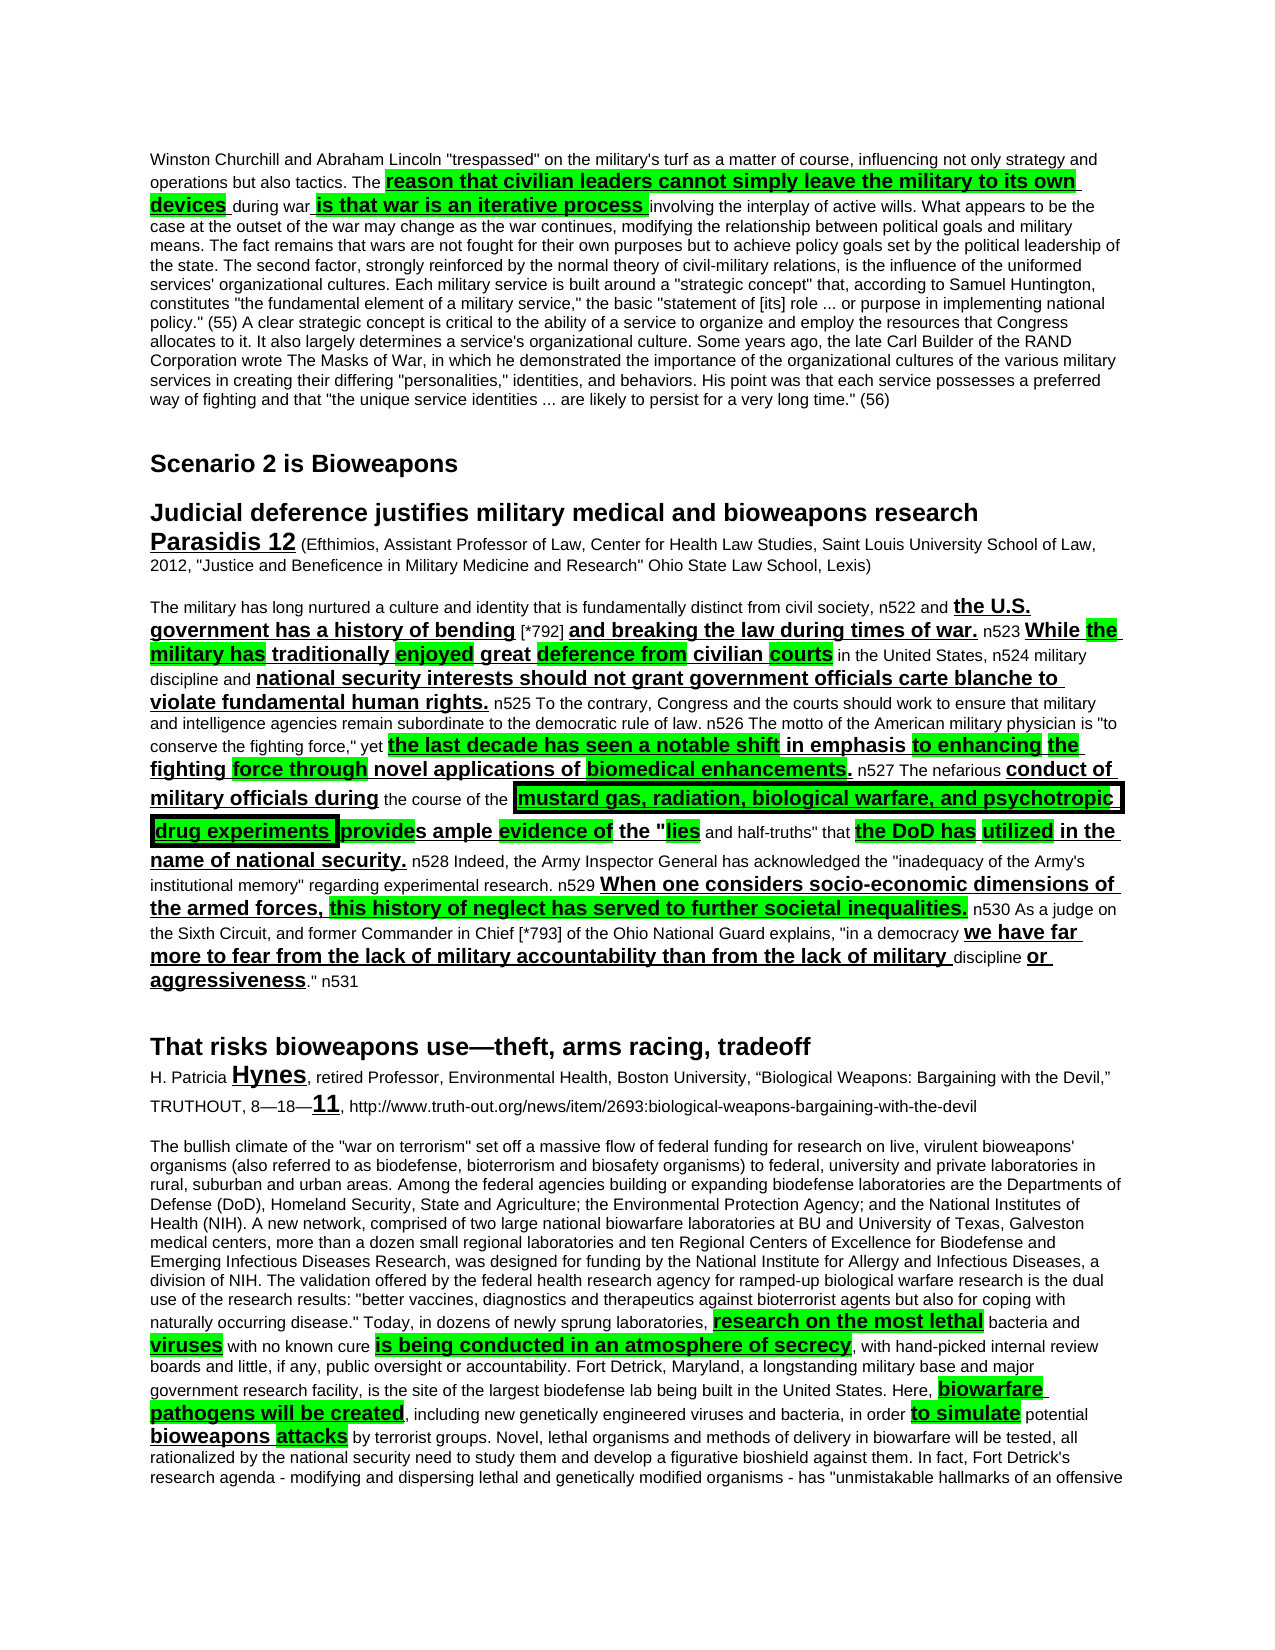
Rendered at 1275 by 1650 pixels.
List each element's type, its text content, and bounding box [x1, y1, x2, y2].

text H. Patricia Hynes, retired Professor, Environmental Health, Boston University, “Biological Weapons: Bargaining with the Devil,” TRUTHOUT, 8—18—11, http://www.truth-out.org/news/item/2693:biological-weapons-bargaining-with-the-devil [150, 1060, 1125, 1118]
subtitle That risks bioweapons use—theft, arms racing, tradeoff [150, 1031, 1125, 1060]
text Parasidis 12 (Efthimios, Assistant Professor of Law, Center for Health Law Studies, Saint Louis University School of Law, 2012, "Justice and Beneficence in Military Medicine and Research" Ohio State Law School, Lexis) [150, 527, 1125, 575]
subtitle Scenario 2 is Bioweapons [150, 449, 1125, 477]
text The military has long nurtured a culture and identity that is fundamentally distinct from civil society, n522 and the U.S. government has a history of bending [*792] and breaking the law during times of war. n523 While the military has traditionally enjoyed great deference from civilian courts in the United States, n524 military discipline and national security interests should not grant government officials carte blanche to violate fundamental human rights. n525 To the contrary, Congress and the courts should work to ensure that military and intelligence agencies remain subordinate to the democratic rule of law. n526 The motto of the American military physician is "to conserve the fighting force," yet the last decade has seen a notable shift in emphasis to enhancing the fighting force through novel applications of biomedical enhancements. n527 The nefarious conduct of military officials during the course of the mustard gas, radiation, biological warfare, and psychotropic drug experiments provides ample evidence of the "lies and half-truths" that the DoD has utilized in the name of national security. n528 Indeed, the Army Inspector General has acknowledged the "inadequacy of the Army's institutional memory" regarding experimental research. n529 When one considers socio-economic dimensions of the armed forces, this history of neglect has served to further societal inequalities. n530 As a judge on the Sixth Circuit, and former Commander in Chief [*793] of the Ohio National Guard explains, "in a democracy we have far more to fear from the lack of military accountability than from the lack of military discipline or aggressiveness." n531 [150, 594, 1125, 781]
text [150, 1137, 1125, 1487]
text The military has long nurtured a culture and identity that is fundamentally distinct from civil society, n522 and the U.S. government has a history of bending [*792] and breaking the law during times of war. n523 While the military has traditionally enjoyed great deference from civilian courts in the United States, n524 military discipline and national security interests should not grant government officials carte blanche to violate fundamental human rights. n525 To the contrary, Congress and the courts should work to ensure that military and intelligence agencies remain subordinate to the democratic rule of law. n526 The motto of the American military physician is "to conserve the fighting force," yet the last decade has seen a notable shift in emphasis to enhancing the fighting force through novel applications of biomedical enhancements. n527 The nefarious conduct of military officials during the course of the mustard gas, radiation, biological warfare, and psychotropic drug experiments provides ample evidence of the "lies and half-truths" that the DoD has utilized in the name of national security. n528 Indeed, the Army Inspector General has acknowledged the "inadequacy of the Army's institutional memory" regarding experimental research. n529 When one considers socio-economic dimensions of the armed forces, this history of neglect has served to further societal inequalities. n530 As a judge on the Sixth Circuit, and former Commander in Chief [*793] of the Ohio National Guard explains, "in a democracy we have far more to fear from the lack of military accountability than from the lack of military discipline or aggressiveness." n531 [150, 779, 1125, 991]
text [150, 150, 1125, 409]
subtitle Judicial deference justifies military medical and bioweapons research [150, 498, 1125, 527]
